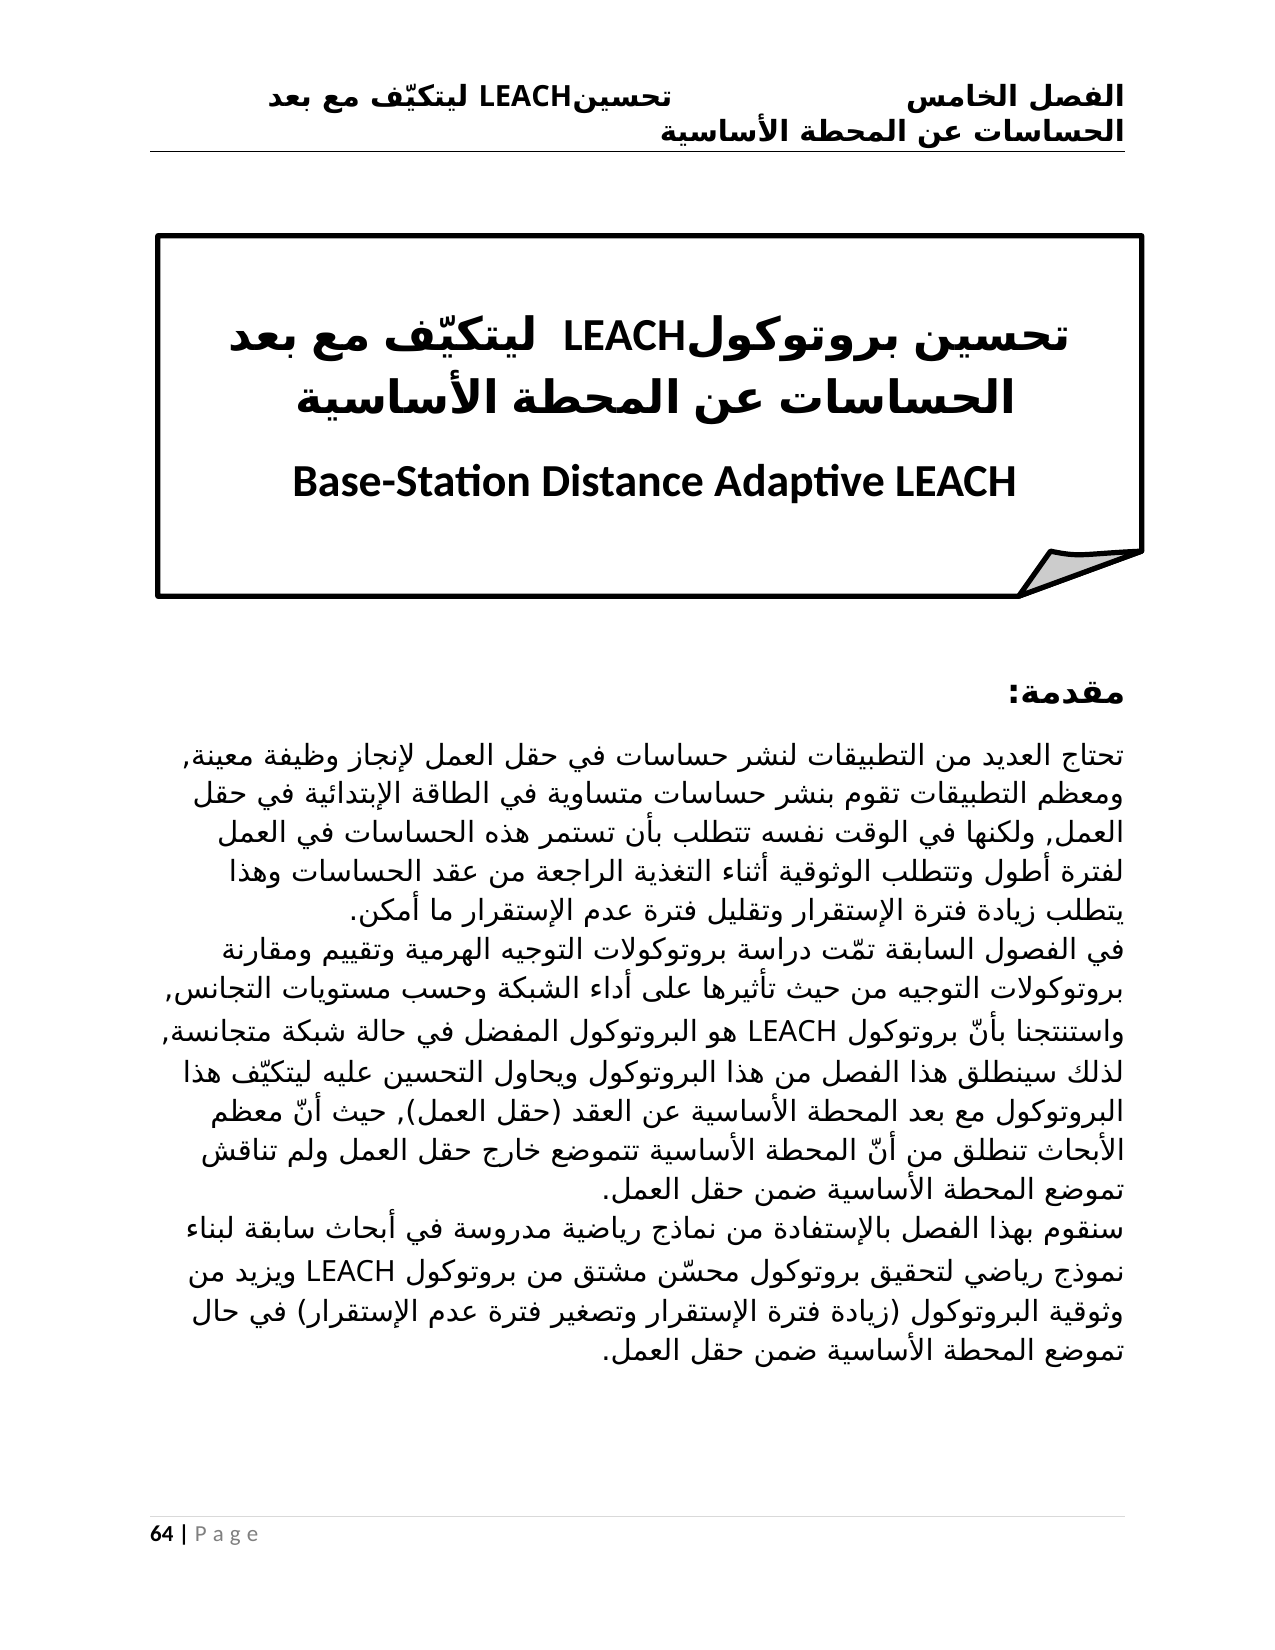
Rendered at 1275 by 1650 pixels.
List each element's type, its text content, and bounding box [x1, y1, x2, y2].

text مقدمة: [150, 672, 1125, 711]
text في الفصول السابقة تمّت دراسة بروتوكولات التوجيه الهرمية وتقييم ومقارنة بروتوكولات التوجيه من حيث تأثيرها على أداء الشبكة وحسب مستويات التجانس, واستنتجنا بأنّ بروتوكول LEACH هو البروتوكول المفضل في حالة شبكة متجانسة, لذلك سينطلق هذا الفصل من هذا البروتوكول ويحاول التحسين عليه ليتكيّف هذا البروتوكول مع بعد المحطة الأساسية عن العقد (حقل العمل), حيث أنّ معظم الأبحاث تنطلق من أنّ المحطة الأساسية تتموضع خارج حقل العمل ولم تناقش تموضع المحطة الأساسية ضمن حقل العمل. [150, 933, 1125, 1206]
text تحتاج العديد من التطبيقات لنشر حساسات في حقل العمل لإنجاز وظيفة معينة, ومعظم التطبيقات تقوم بنشر حساسات متساوية في الطاقة الإبتدائية في حقل العمل, ولكنها في الوقت نفسه تتطلب بأن تستمر هذه الحساسات في العمل لفترة أطول وتتطلب الوثوقية أثناء التغذية الراجعة من عقد الحساسات وهذا يتطلب زيادة فترة الإستقرار وتقليل فترة عدم الإستقرار ما أمكن. [150, 738, 1125, 928]
text سنقوم بهذا الفصل بالإستفادة من نماذج رياضية مدروسة في أبحاث سابقة لبناء نموذج رياضي لتحقيق بروتوكول محسّن مشتق من بروتوكول LEACH ويزيد من وثوقية البروتوكول (زيادة فترة الإستقرار وتصغير فترة عدم الإستقرار) في حال تموضع المحطة الأساسية ضمن حقل العمل. [150, 1211, 1125, 1368]
